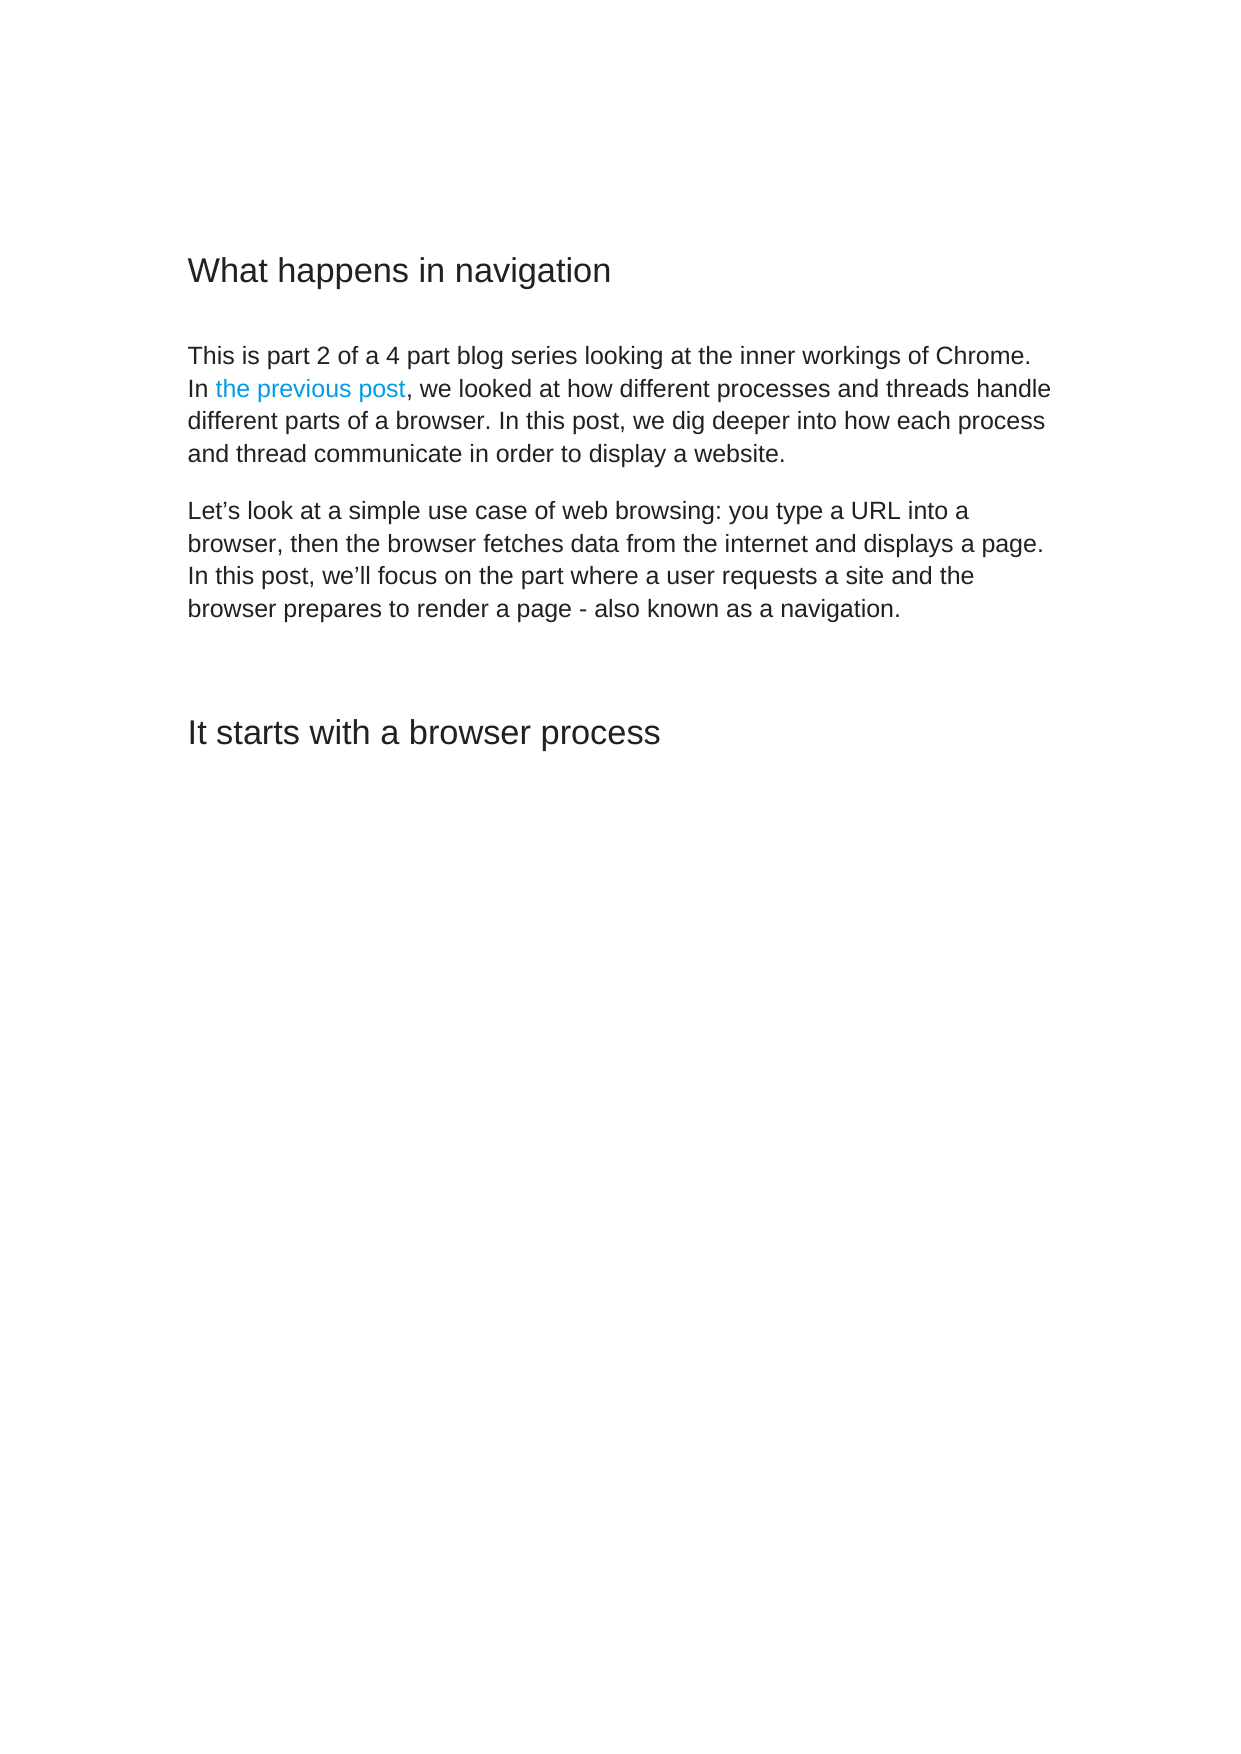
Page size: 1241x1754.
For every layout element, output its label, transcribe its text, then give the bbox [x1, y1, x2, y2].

text It starts with a browser process [187, 699, 1053, 764]
text What happens in navigation [187, 237, 1053, 302]
text This is part 2 of a 4 part blog series looking at the inner workings of Chrome. In the previous post, we looked at how different processes and threads handle different parts of a browser. In this post, we dig deeper into how each process and thread communicate in order to display a website. [187, 339, 1053, 469]
text Let’s look at a simple use case of web browsing: you type a URL into a browser, then the browser fetches data from the internet and displays a page. In this post, we’ll focus on the part where a user requests a site and the browser prepares to render a page - also known as a navigation. [187, 494, 1053, 624]
